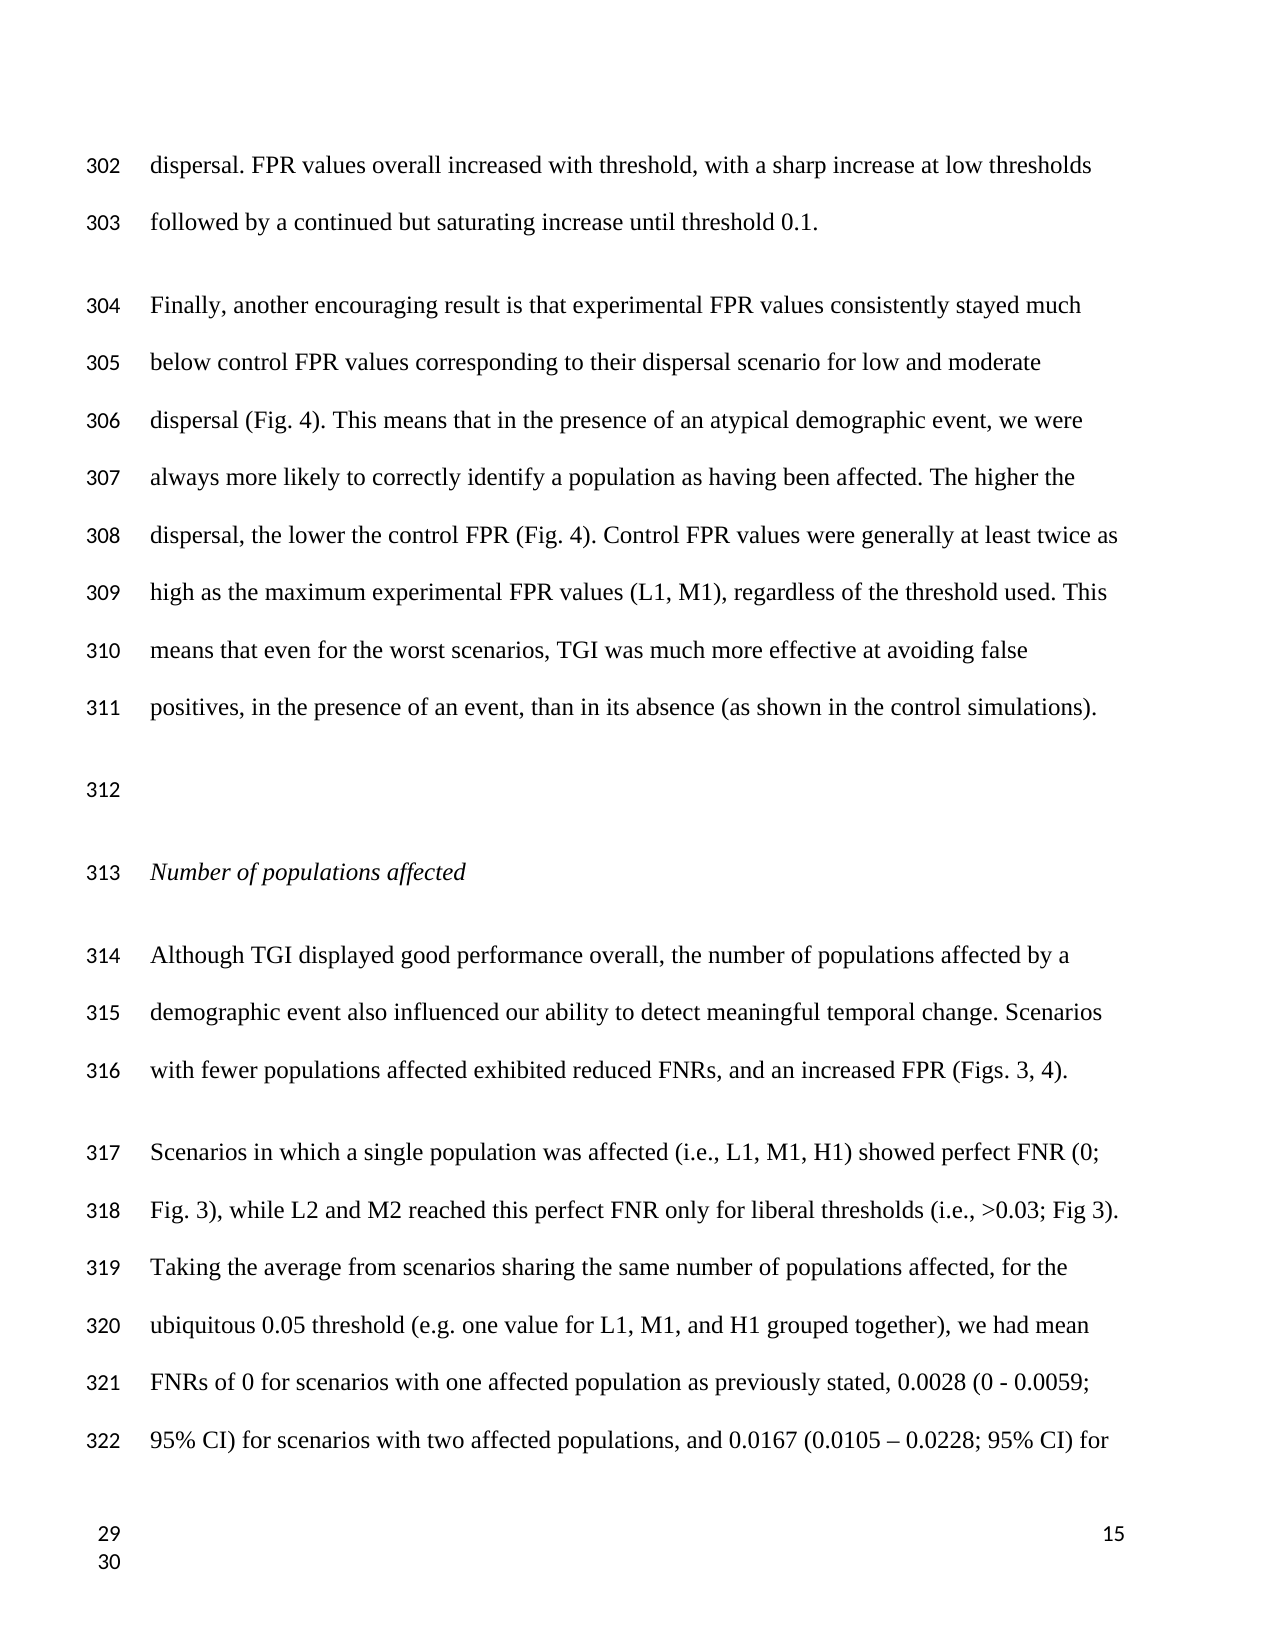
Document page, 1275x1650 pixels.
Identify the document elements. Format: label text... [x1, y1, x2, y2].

text Finally, another encouraging result is that experimental FPR values consistently stayed much below control FPR values corresponding to their dispersal scenario for low and moderate dispersal (Fig. 4). This means that in the presence of an atypical demographic event, we were always more likely to correctly identify a population as having been affected. The higher the dispersal, the lower the control FPR (Fig. 4). Control FPR values were generally at least twice as high as the maximum experimental FPR values (L1, M1), regardless of the threshold used. This means that even for the worst scenarios, TGI was much more effective at avoiding false positives, in the presence of an event, than in its absence (as shown in the control simulations). [150, 290, 1125, 721]
text Number of populations affected [150, 857, 1125, 886]
text Although TGI displayed good performance overall, the number of populations affected by a demographic event also influenced our ability to detect meaningful temporal change. Scenarios with fewer populations affected exhibited reduced FNRs, and an increased FPR (Figs. 3, 4). [150, 940, 1125, 1084]
